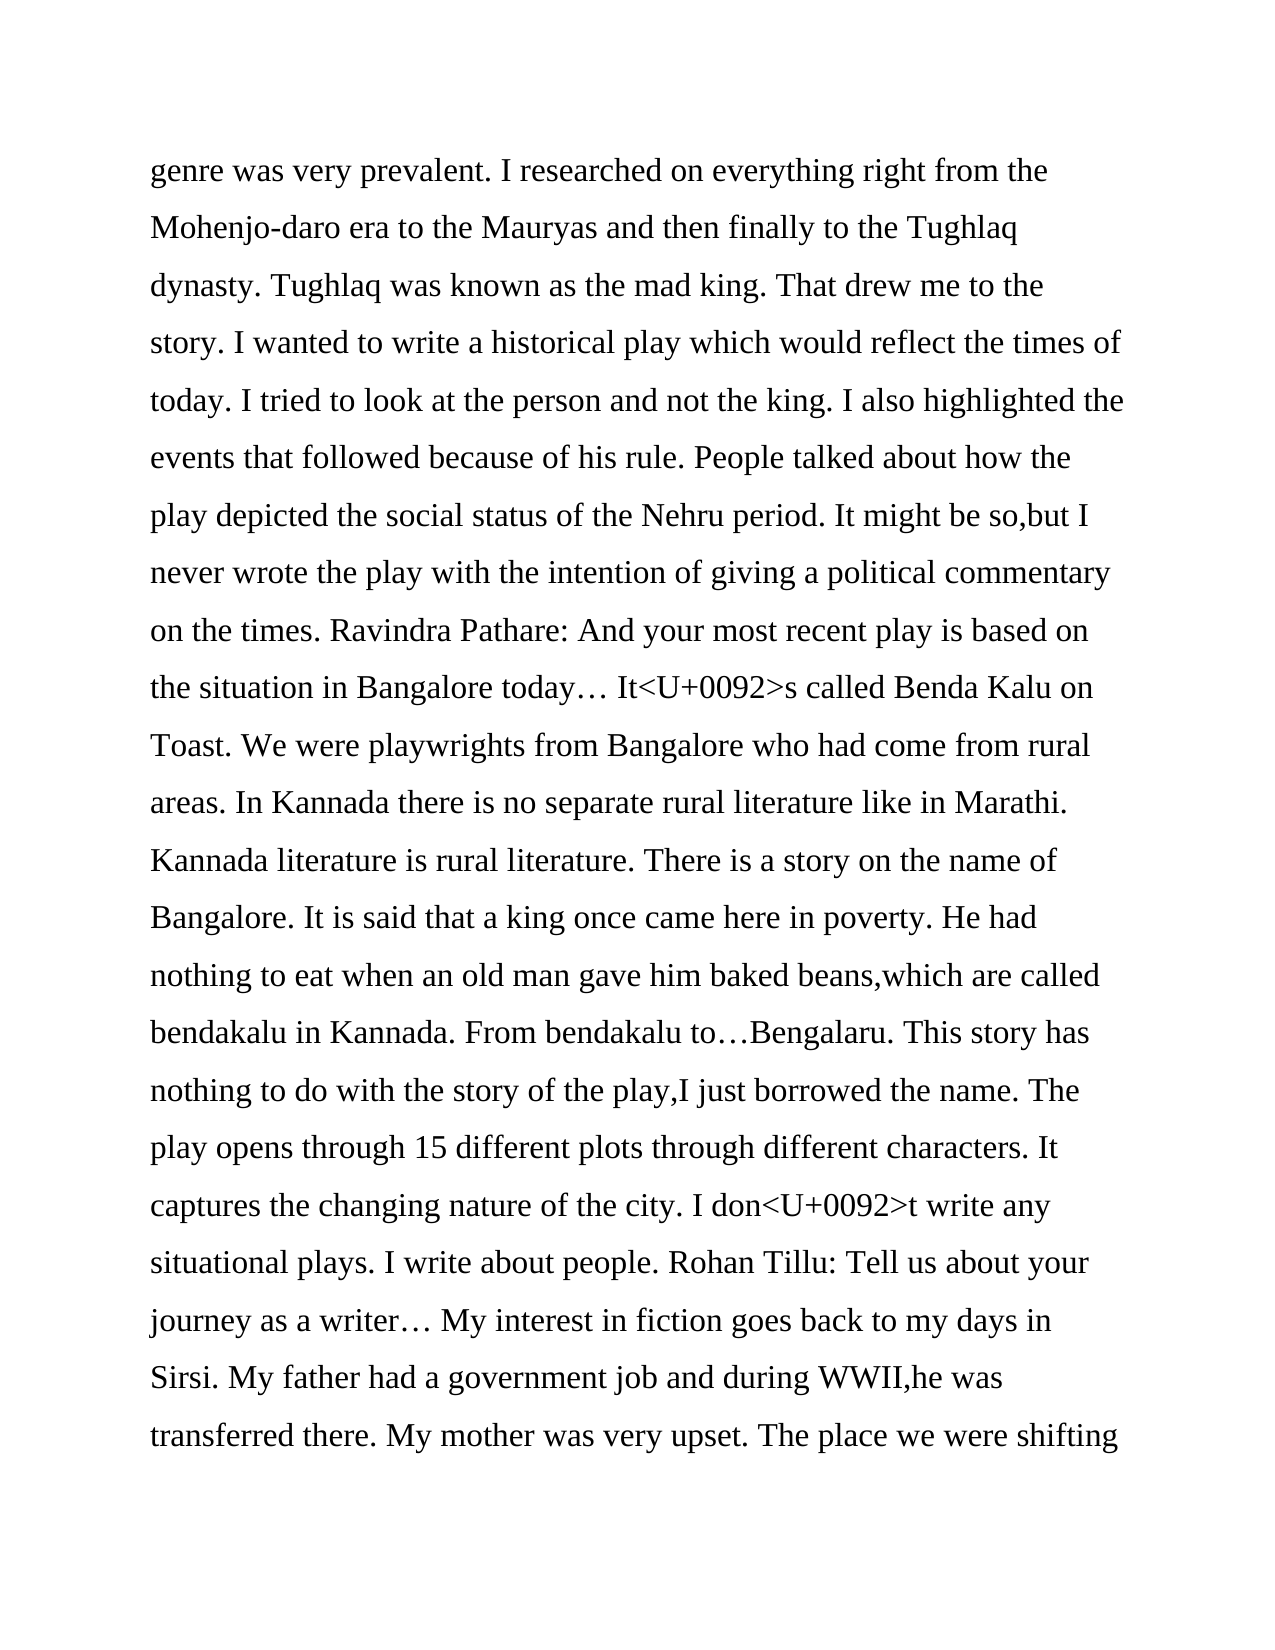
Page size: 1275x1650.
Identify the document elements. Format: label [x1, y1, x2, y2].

text [150, 150, 1125, 1453]
